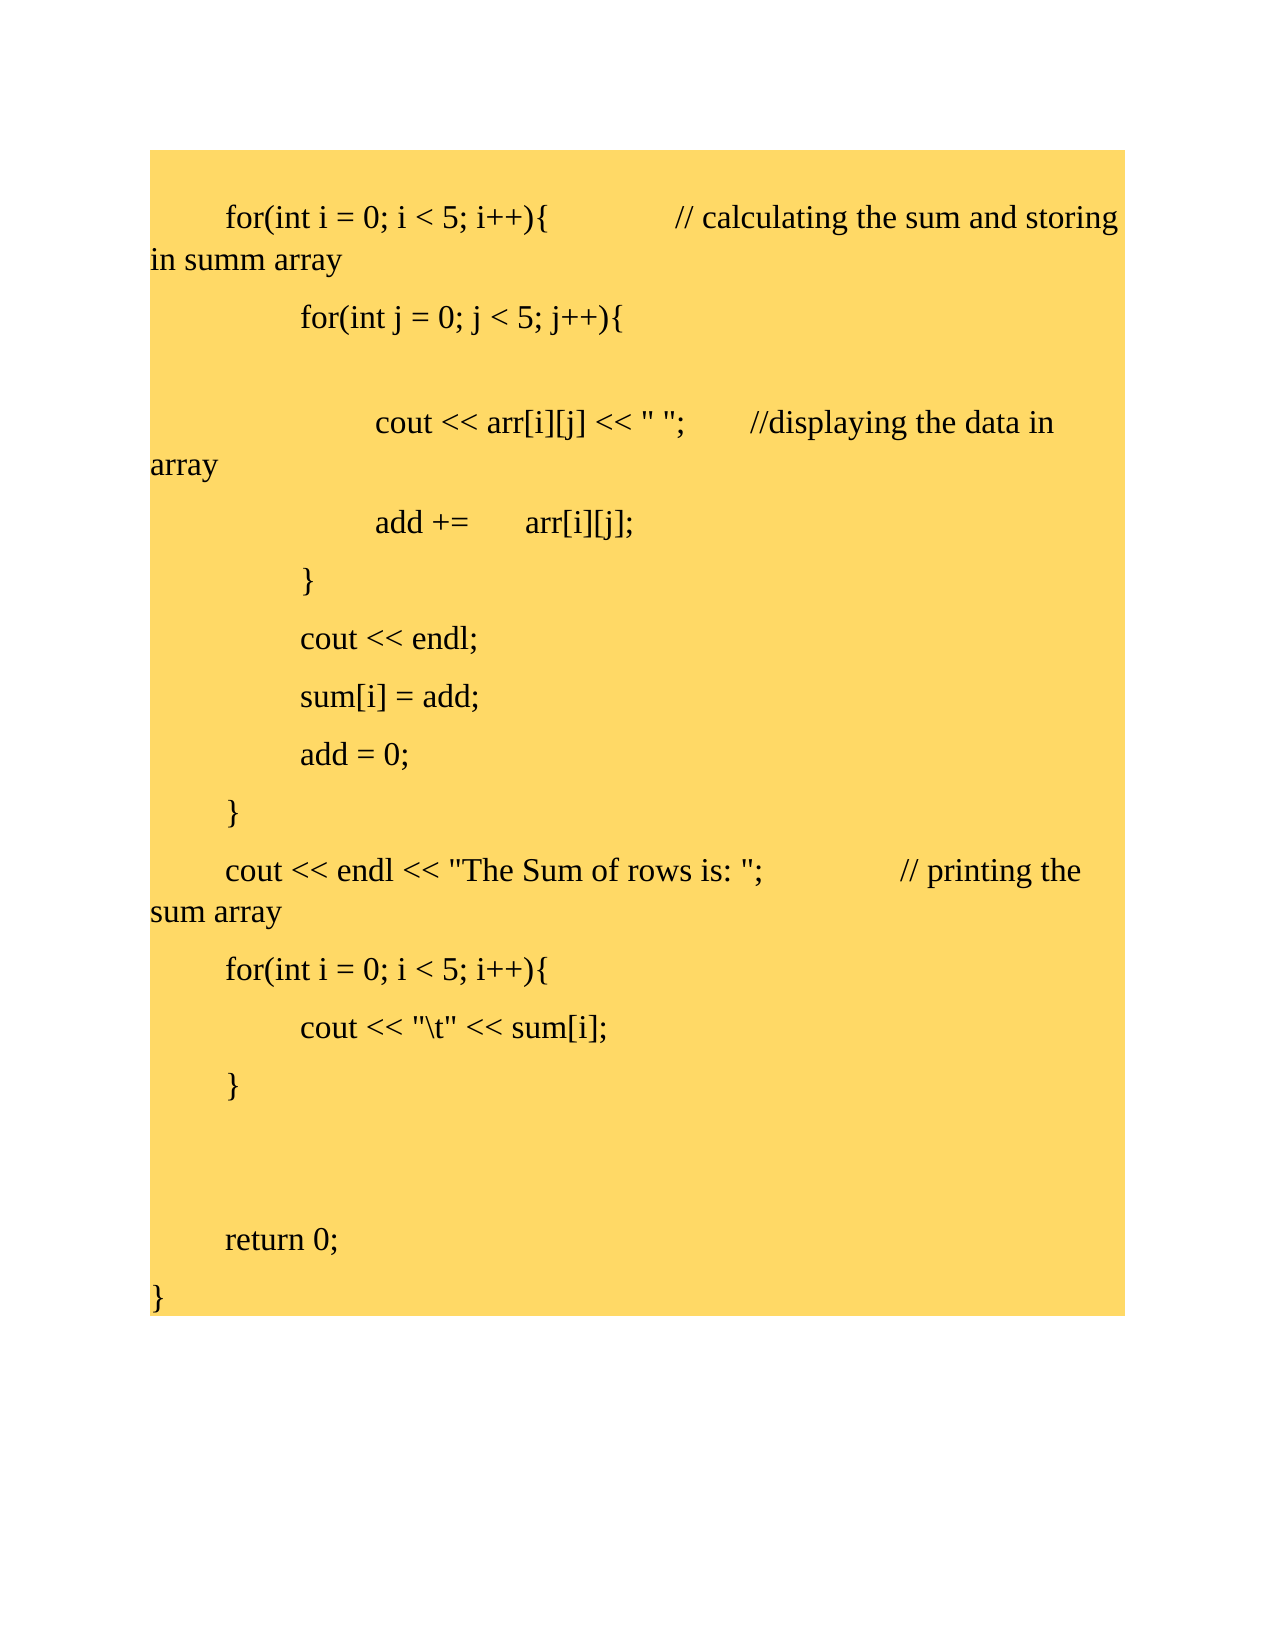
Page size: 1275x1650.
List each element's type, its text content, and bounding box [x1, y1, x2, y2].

text return 0; [150, 1219, 1125, 1257]
text } [150, 1277, 1125, 1316]
text add += arr[i][j]; [150, 502, 1125, 541]
text cout << endl << "The Sum of rows is: "; // printing the sum array [150, 850, 1125, 930]
text } [150, 560, 1125, 598]
text cout << arr[i][j] << " "; //displaying the data in array [150, 403, 1125, 482]
text for(int j = 0; j < 5; j++){ [150, 297, 1125, 335]
text cout << "\t" << sum[i]; [150, 1008, 1125, 1046]
text for(int i = 0; i < 5; i++){ // calculating the sum and storing in summ array [150, 198, 1125, 277]
text sum[i] = add; [150, 676, 1125, 714]
text for(int i = 0; i < 5; i++){ [150, 950, 1125, 988]
text } [150, 792, 1125, 831]
text cout << endl; [150, 618, 1125, 657]
text } [150, 1066, 1125, 1104]
text add = 0; [150, 734, 1125, 773]
